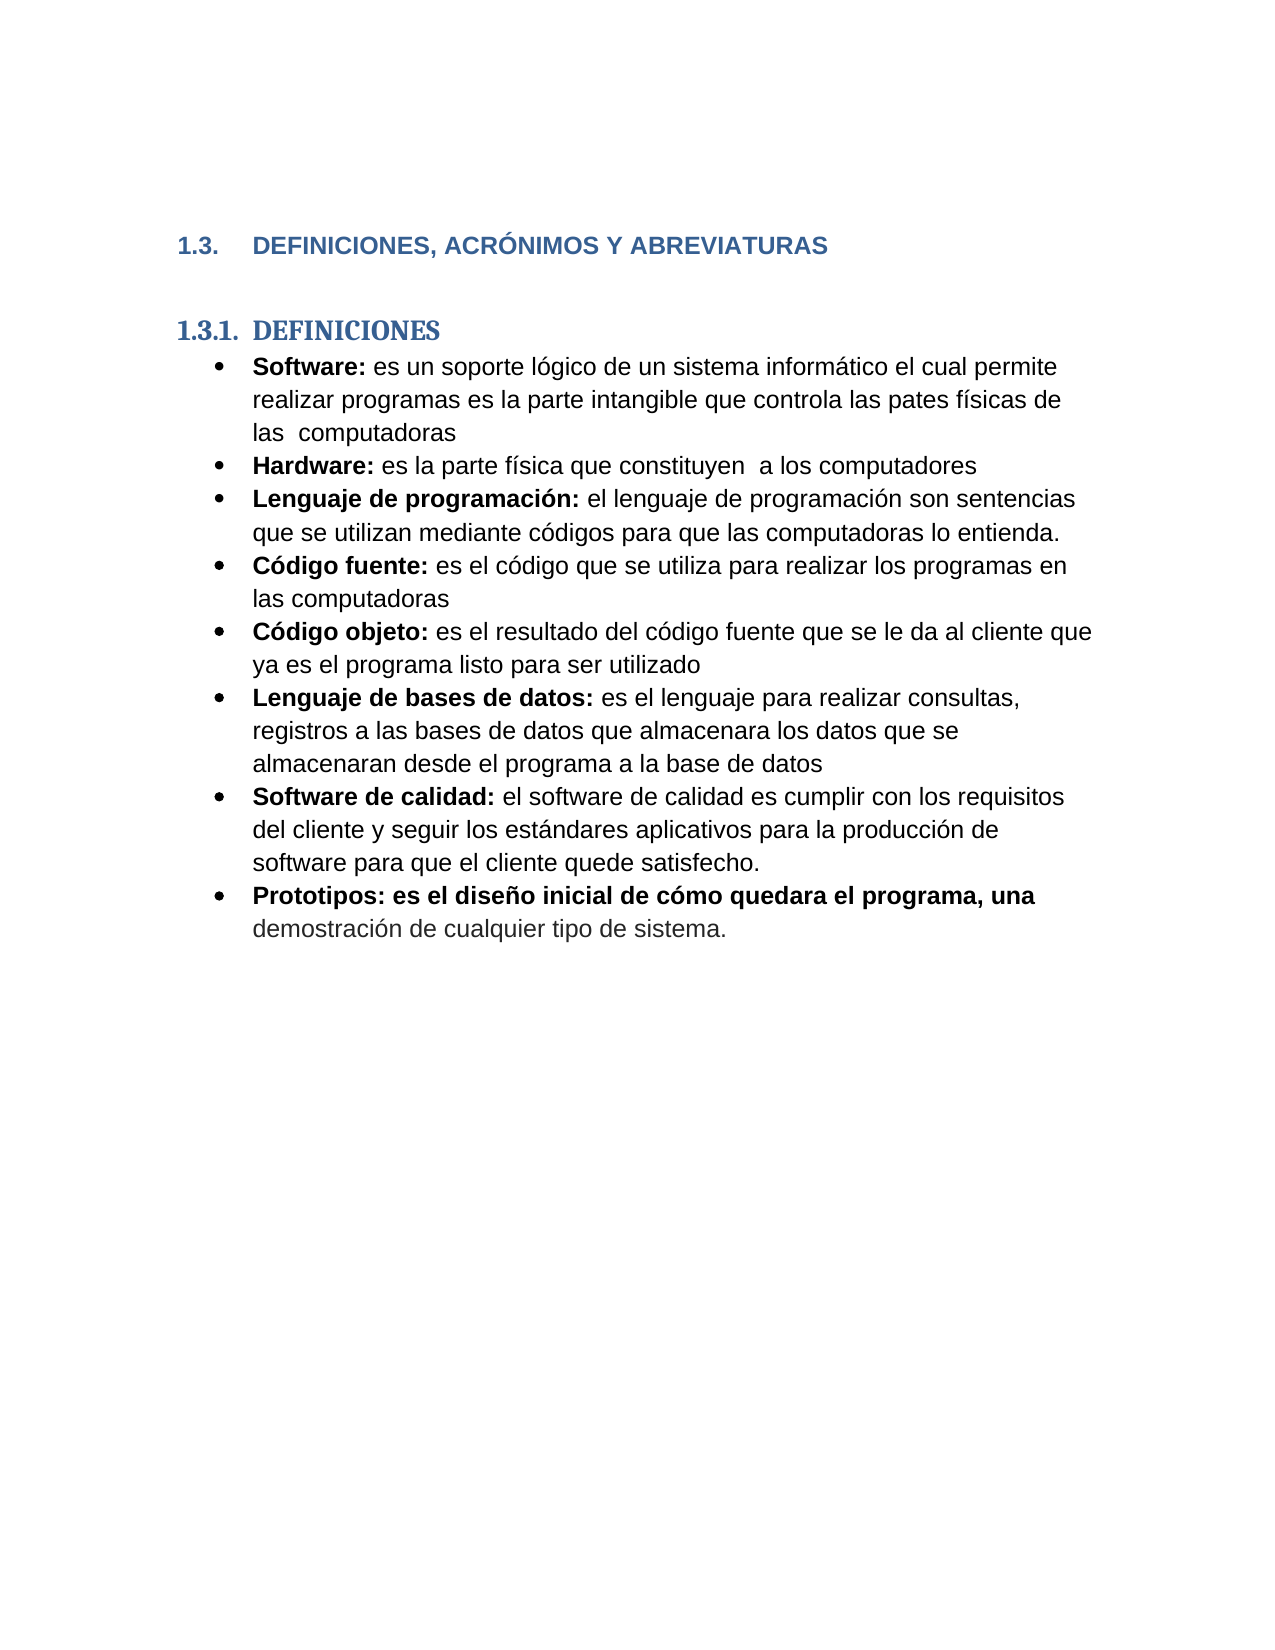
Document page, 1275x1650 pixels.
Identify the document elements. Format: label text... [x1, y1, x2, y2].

list Software: es un soporte lógico de un sistema informático el cual permite realizar programas es la parte intangible que controla las pates físicas de las computadoras [215, 352, 1098, 447]
subtitle DEFINICIONES [177, 314, 1098, 347]
list Lenguaje de bases de datos: es el lenguaje para realizar consultas, registros a las bases de datos que almacenara los datos que se almacenaran desde el programa a la base de datos [215, 683, 1098, 778]
list Código fuente: es el código que se utiliza para realizar los programas en las computadoras [215, 551, 1098, 612]
list Prototipos: es el diseño inicial de cómo quedara el programa, una demostración de cualquier tipo de sistema. [215, 881, 1098, 943]
list Lenguaje de programación: el lenguaje de programación son sentencias que se utilizan mediante códigos para que las computadoras lo entienda. [215, 484, 1098, 546]
list Código objeto: es el resultado del código fuente que se le da al cliente que ya es el programa listo para ser utilizado [215, 617, 1098, 679]
list Hardware: es la parte física que constituyen a los computadores [215, 451, 1098, 480]
subtitle DEFINICIONES, ACRÓNIMOS Y ABREVIATURAS [177, 231, 1098, 259]
list Software de calidad: el software de calidad es cumplir con los requisitos del cliente y seguir los estándares aplicativos para la producción de software para que el cliente quede satisfecho. [215, 782, 1098, 877]
